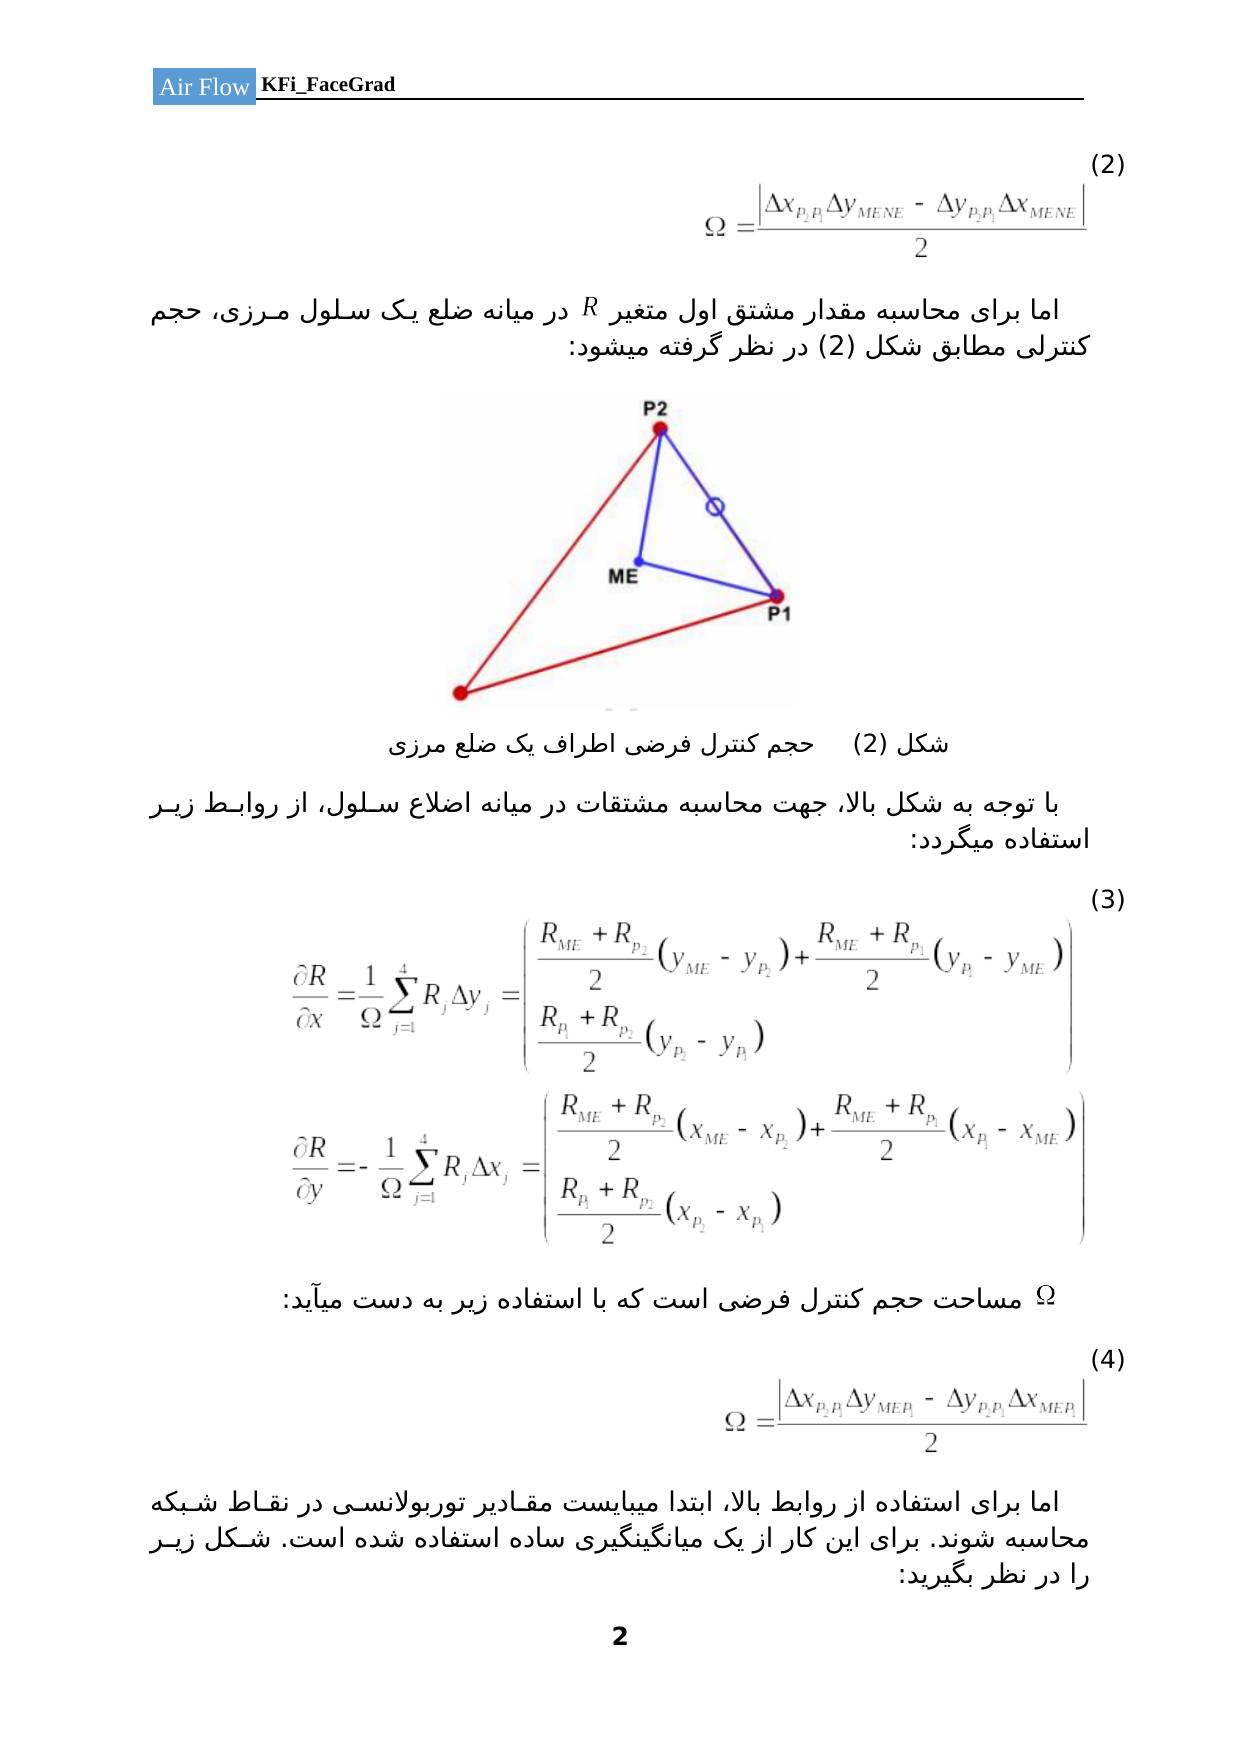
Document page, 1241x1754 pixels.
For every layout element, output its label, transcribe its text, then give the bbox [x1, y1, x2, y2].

text مساحت حجم کنترل فرضی است که با استفاده زیر به دست میآید: [150, 1281, 1090, 1315]
text اما برای استفاده از روابط بالا، ابتدا میبایست مقادیر توربولانسی در نقاط شبکه محاسبه شوند. برای این کار از یک میانگینگیری ساده استفاده شده است. شکل زیر را در نظر بگیرید: [150, 1486, 1090, 1590]
text اما برای محاسبه مقدار مشتق اول متغیر در میانه ضلع یک سلول مرزی، حجم کنترلی مطابق ‏شکل (2) در نظر گرفته میشود: [150, 291, 1090, 362]
picture [446, 391, 794, 711]
text با توجه به شکل بالا، جهت محاسبه مشتقات در میانه اضلاع سلول، از روابط زیر استفاده میگردد: [150, 787, 1090, 855]
text حجم کنترل فرضی اطراف یک ضلع مرزی [150, 729, 1090, 758]
